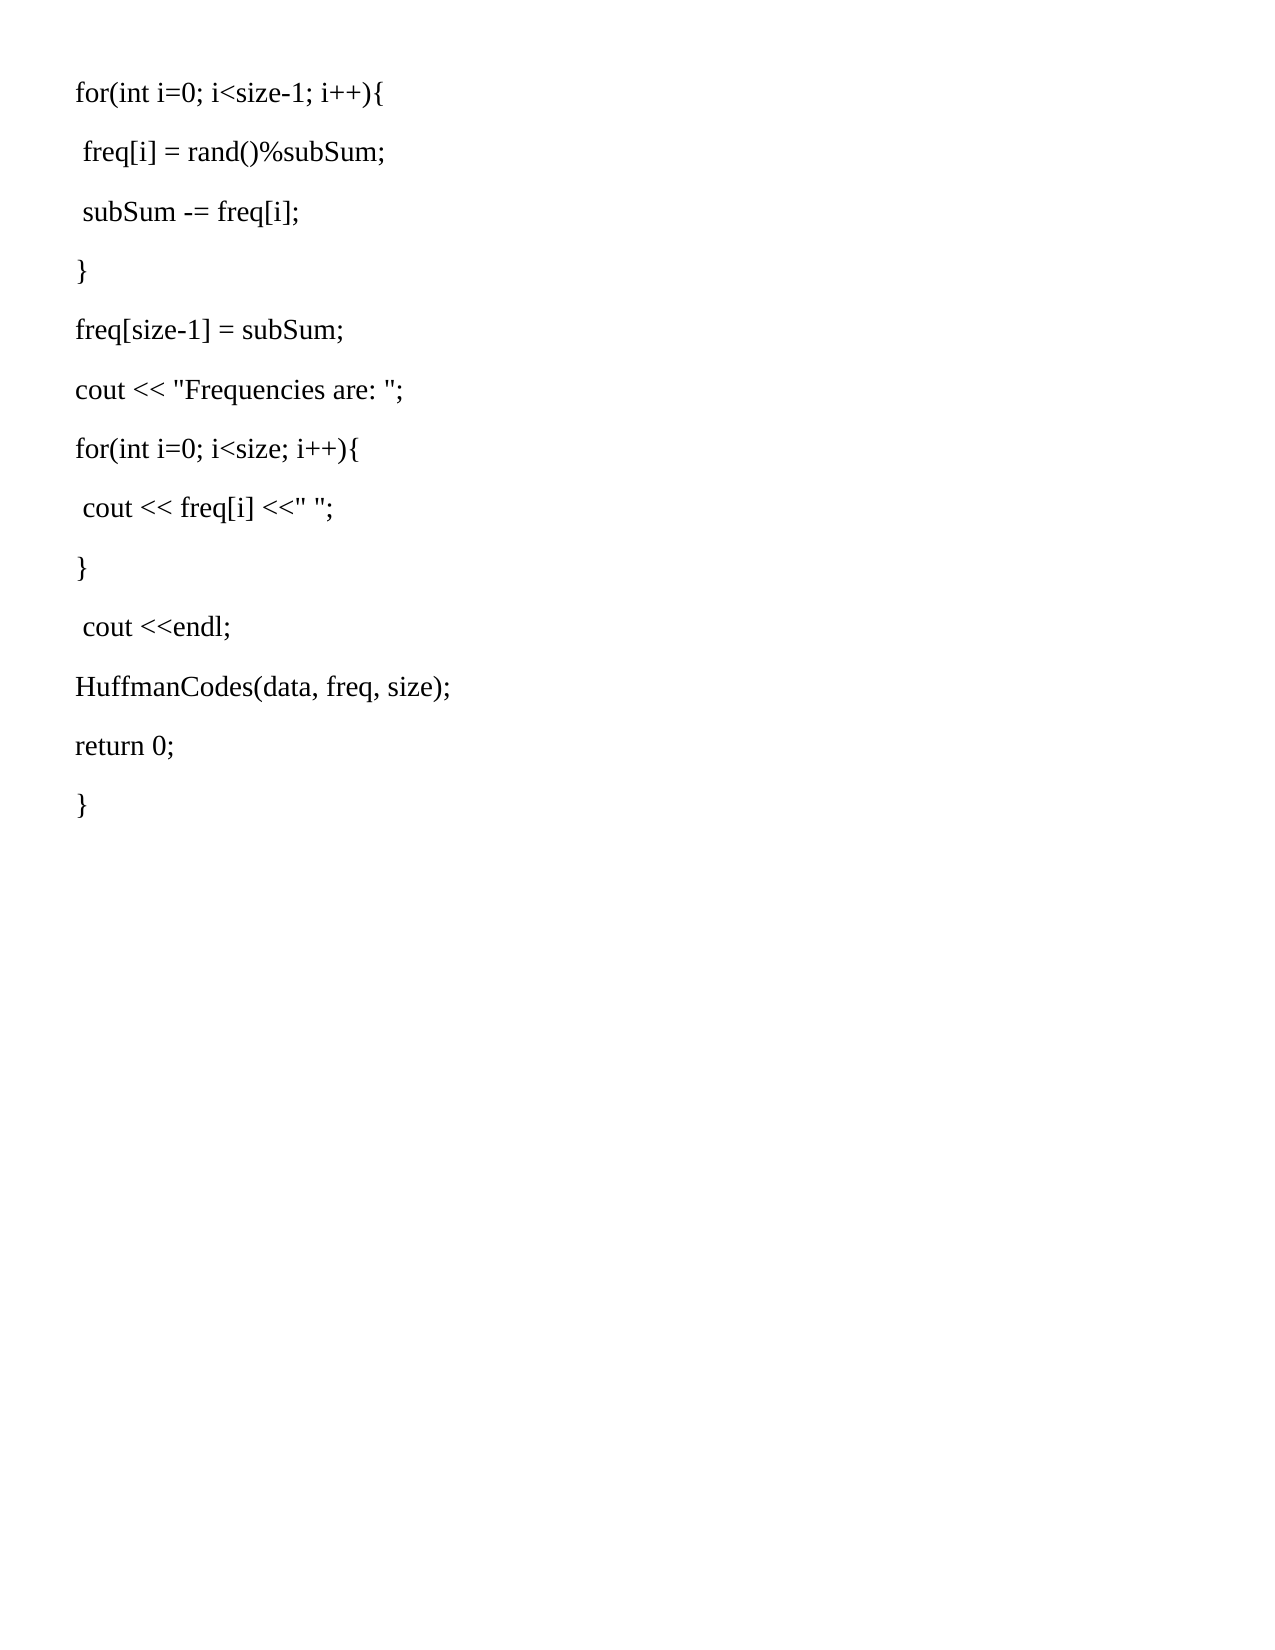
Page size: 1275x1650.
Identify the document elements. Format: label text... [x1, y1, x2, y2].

text HuffmanCodes(data, freq, size); [75, 669, 1200, 702]
text subSum -= freq[i]; [75, 194, 1200, 227]
text freq[size-1] = subSum; [75, 312, 1200, 346]
text freq[i] = rand()%subSum; [75, 134, 1200, 168]
text for(int i=0; i<size; i++){ [75, 431, 1200, 465]
text } [75, 253, 1200, 287]
text cout << freq[i] <<" "; [75, 491, 1200, 524]
text } [75, 550, 1200, 583]
text cout <<endl; [75, 609, 1200, 643]
text } [75, 787, 1200, 821]
text for(int i=0; i<size-1; i++){ [75, 75, 1200, 108]
text return 0; [75, 728, 1200, 762]
text cout << "Frequencies are: "; [75, 372, 1200, 405]
